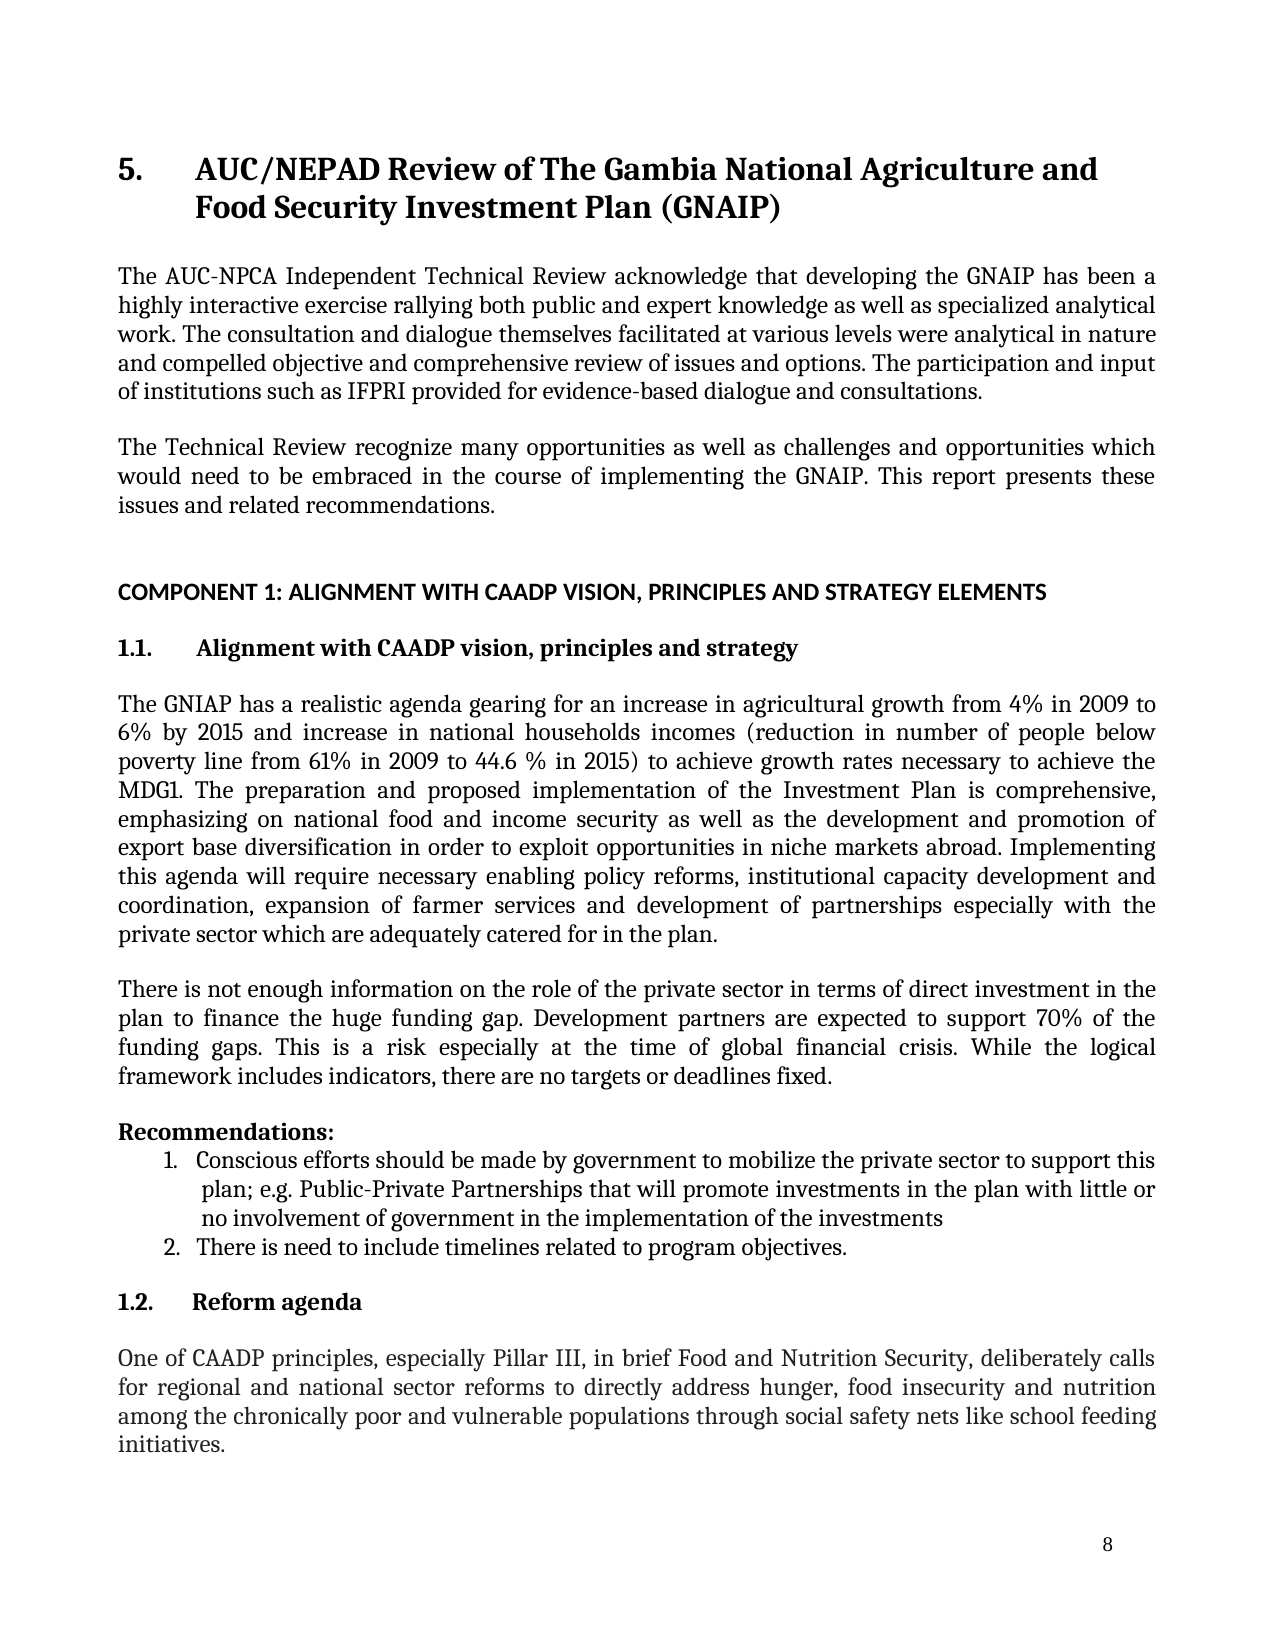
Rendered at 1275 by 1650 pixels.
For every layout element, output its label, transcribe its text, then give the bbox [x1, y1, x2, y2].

text The Technical Review recognize many opportunities as well as challenges and opportunities which would need to be embraced in the course of implementing the GNAIP. This report presents these issues and related recommendations. [118, 433, 1157, 519]
subtitle Reform agenda [118, 1288, 1157, 1317]
text One of CAADP principles, especially Pillar III, in brief Food and Nutrition Security, deliberately calls for regional and national sector reforms to directly address hunger, food insecurity and nutrition among the chronically poor and vulnerable populations through social safety nets like school feeding initiatives. [118, 1344, 1157, 1459]
text The GNIAP has a realistic agenda gearing for an increase in agricultural growth from 4% in 2009 to 6% by 2015 and increase in national households incomes (reduction in number of people below poverty line from 61% in 2009 to 44.6 % in 2015) to achieve growth rates necessary to achieve the MDG1. The preparation and proposed implementation of the Investment Plan is comprehensive, emphasizing on national food and income security as well as the development and promotion of export base diversification in order to exploit opportunities in niche markets abroad. Implementing this agenda will require necessary enabling policy reforms, institutional capacity development and coordination, expansion of farmer services and development of partnerships especially with the private sector which are adequately catered for in the plan. [118, 689, 1157, 948]
text There is not enough information on the role of the private sector in terms of direct investment in the plan to finance the huge funding gap. Development partners are expected to support 70% of the funding gaps. This is a risk especially at the time of global financial crisis. While the logical framework includes indicators, there are no targets or deadlines fixed. [118, 975, 1157, 1090]
subtitle Recommendations: [118, 1117, 1157, 1146]
list There is need to include timelines related to program objectives. [118, 1232, 1157, 1261]
subtitle Alignment with CAADP vision, principles and strategy [118, 634, 1157, 662]
text COMPONENT 1: ALIGNMENT WITH CAADP VISION, PRINCIPLES AND STRATEGY ELEMENTS [118, 578, 1157, 607]
subtitle AUC/NEPAD Review of The Gambia National Agriculture and Food Security Investment Plan (GNAIP) [118, 150, 1157, 227]
list Conscious efforts should be made by government to mobilize the private sector to support this plan; e.g. Public-Private Partnerships that will promote investments in the plan with little or no involvement of government in the implementation of the investments [164, 1146, 1157, 1232]
text The AUC-NPCA Independent Technical Review acknowledge that developing the GNAIP has been a highly interactive exercise rallying both public and expert knowledge as well as specialized analytical work. The consultation and dialogue themselves facilitated at various levels were analytical in nature and compelled objective and comprehensive review of issues and options. The participation and input of institutions such as IFPRI provided for evidence-based dialogue and consultations. [118, 262, 1157, 406]
